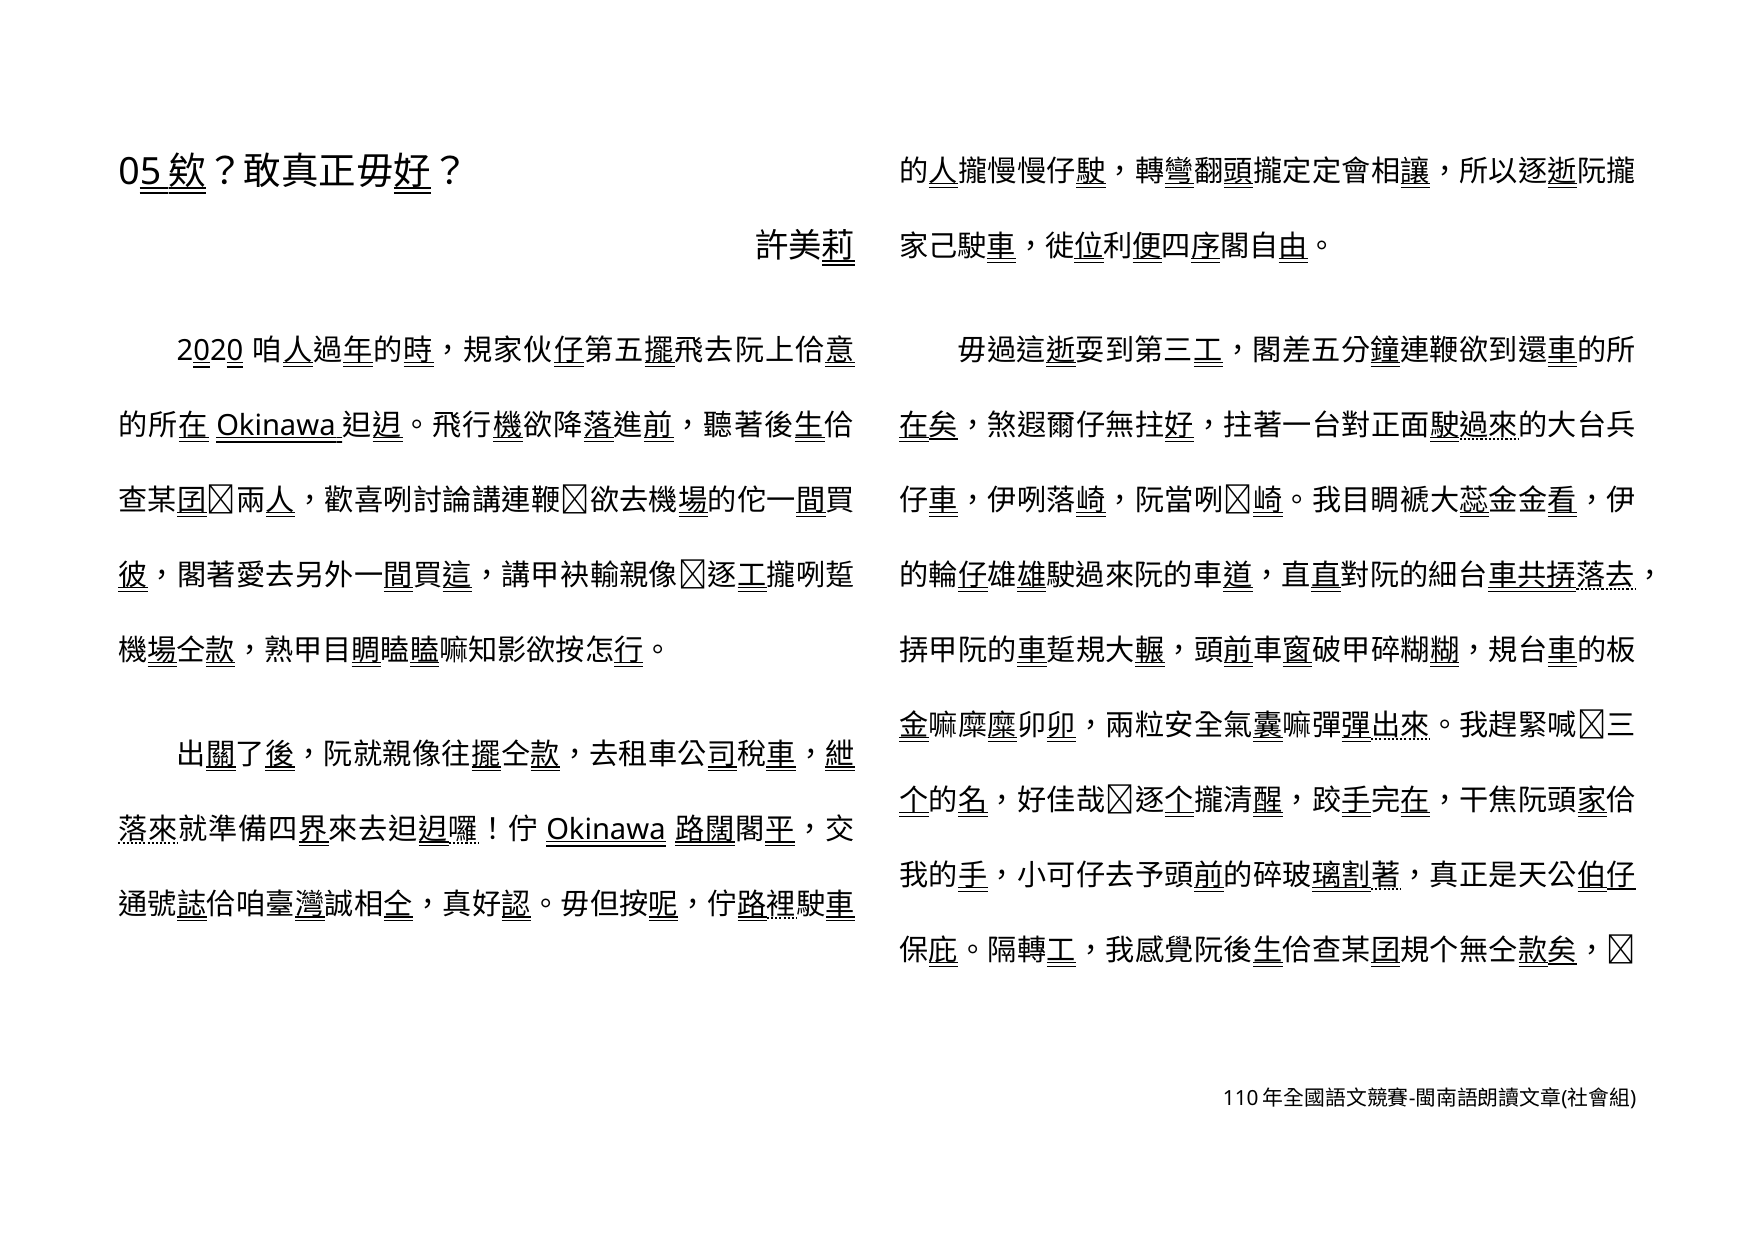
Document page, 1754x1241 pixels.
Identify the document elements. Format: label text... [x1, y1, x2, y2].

text 出關了後，阮就親像往擺仝款，去租車公司稅車，紲落來就準備四界來去𨑨迌囉！佇 Okinawa 路闊閣平，交通號誌佮咱臺灣誠相仝，真好認。毋但按呢，佇路裡駛車的人攏慢慢仔駛，轉彎翻頭攏定定會相讓，所以逐逝阮攏家己駛車，徙位利便四序閣自由。 [899, 131, 1636, 281]
text 許美莉 [118, 206, 855, 281]
text 05欸？敢真正毋好？ [118, 131, 855, 206]
text 2020 咱人過年的時，規家伙仔第五擺飛去阮上佮意的所在 Okinawa𨑨迌。飛行機欲降落進前，聽著後生佮查某囝兩人，歡喜咧討論講連鞭欲去機場的佗一間買彼，閣著愛去另外一間買這，講甲袂輸親像逐工攏咧踅機場仝款，熟甲目睭瞌瞌嘛知影欲按怎行。 [118, 310, 855, 685]
text 出關了後，阮就親像往擺仝款，去租車公司稅車，紲落來就準備四界來去𨑨迌囉！佇 Okinawa 路闊閣平，交通號誌佮咱臺灣誠相仝，真好認。毋但按呢，佇路裡駛車的人攏慢慢仔駛，轉彎翻頭攏定定會相讓，所以逐逝阮攏家己駛車，徙位利便四序閣自由。 [118, 714, 855, 939]
